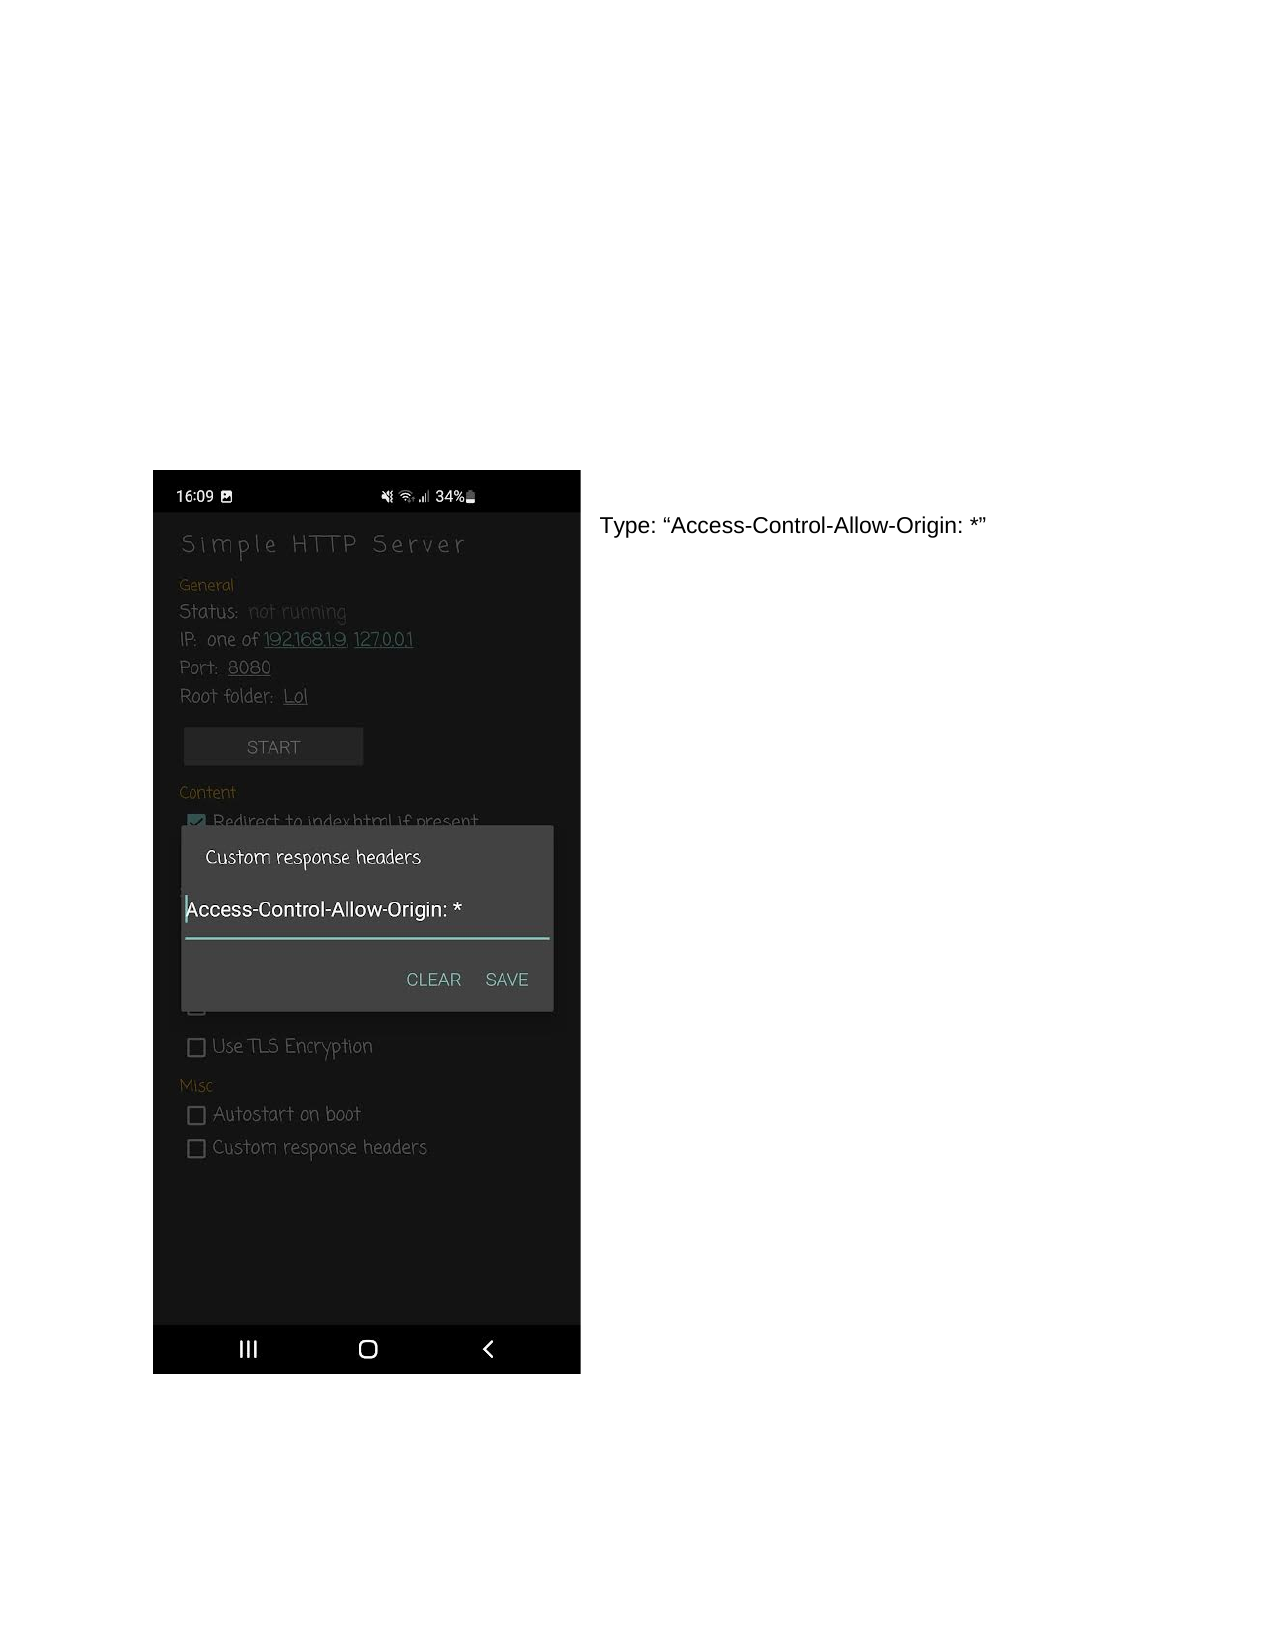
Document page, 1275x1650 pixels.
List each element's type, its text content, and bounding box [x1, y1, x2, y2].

picture [153, 470, 581, 1374]
text Type: “Access-Control-Allow-Origin: *” [581, 512, 1125, 539]
